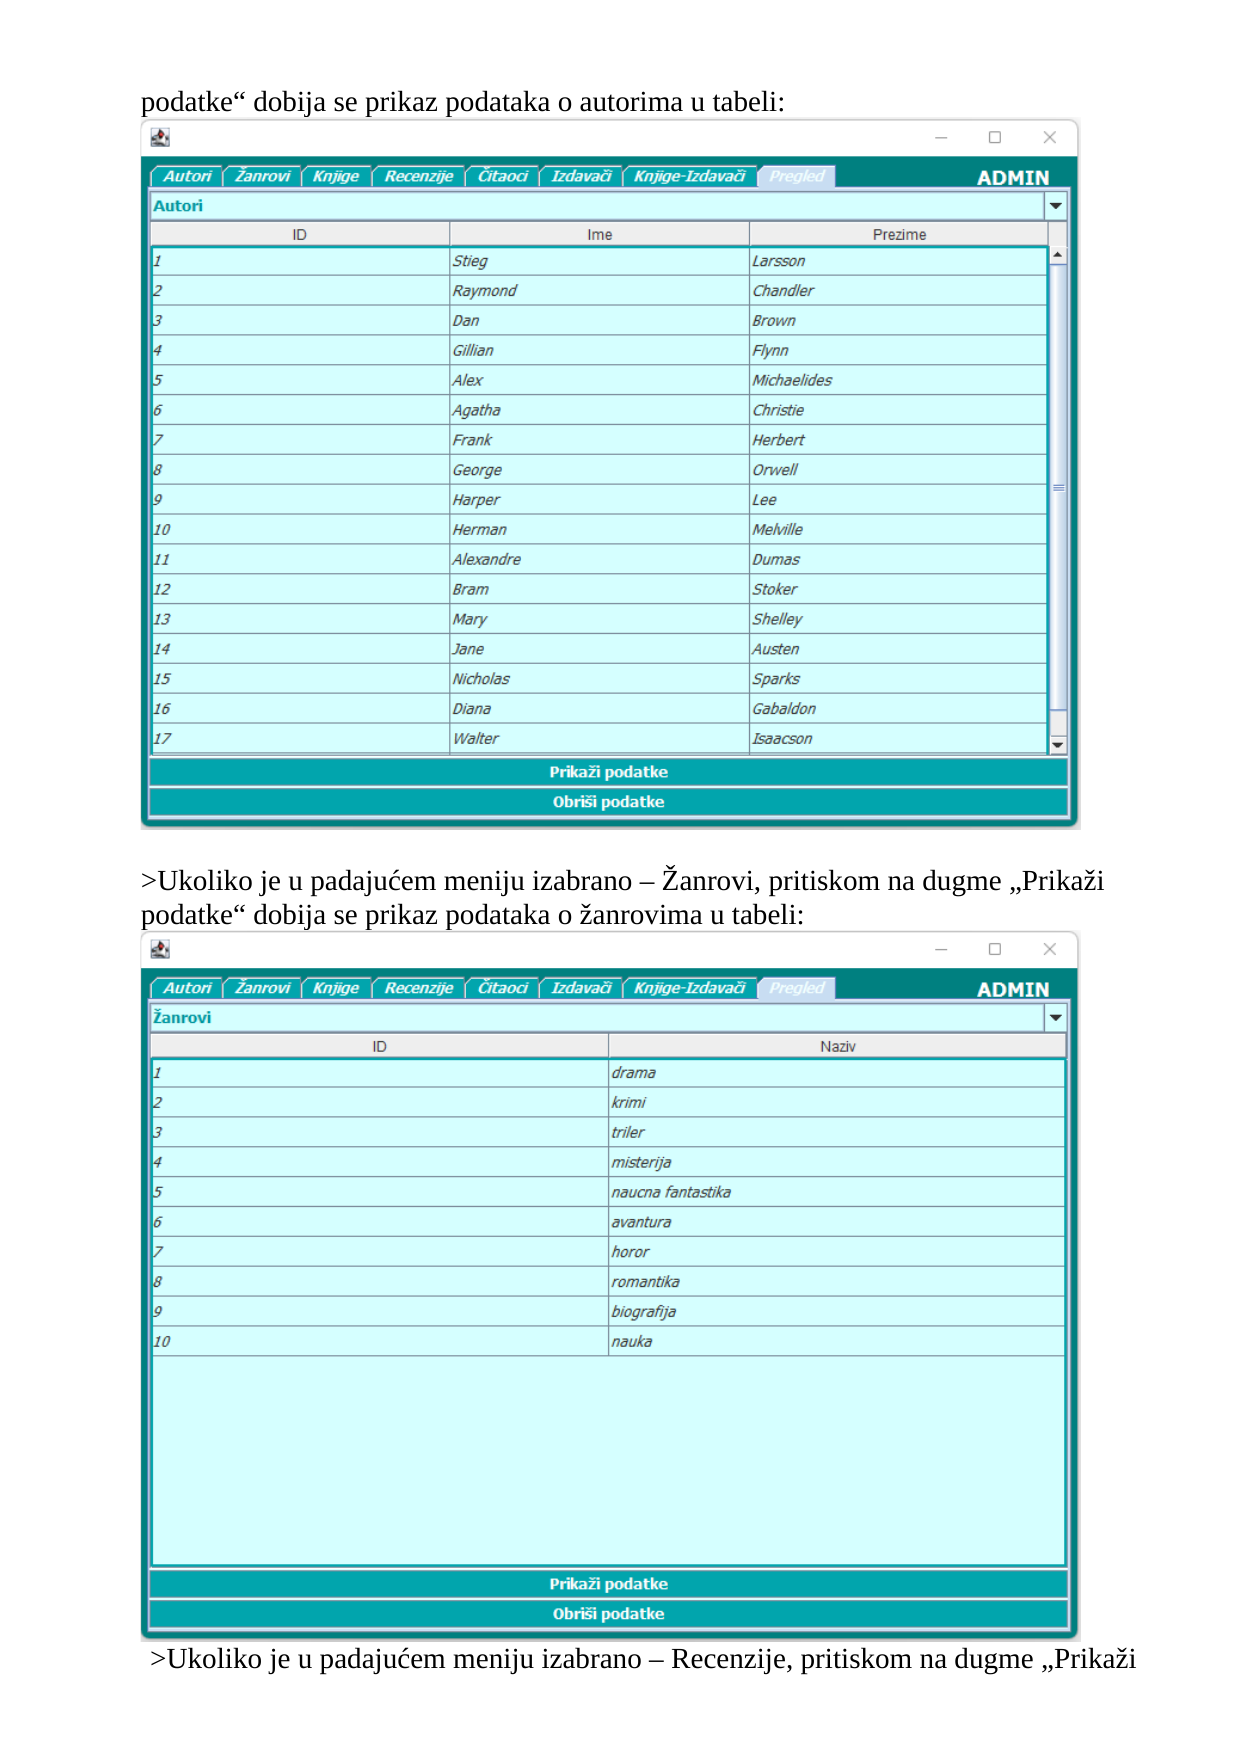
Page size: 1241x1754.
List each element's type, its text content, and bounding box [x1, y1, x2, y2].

text >Ukoliko je u padajućem meniju izabrano – Žanrovi, pritiskom na dugme „Prikaži podatke“ dobija se prikaz podataka o žanrovima u tabeli: [141, 863, 1172, 930]
picture [140, 117, 1081, 830]
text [141, 84, 1172, 117]
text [150, 1642, 1172, 1675]
picture [140, 930, 1081, 1642]
